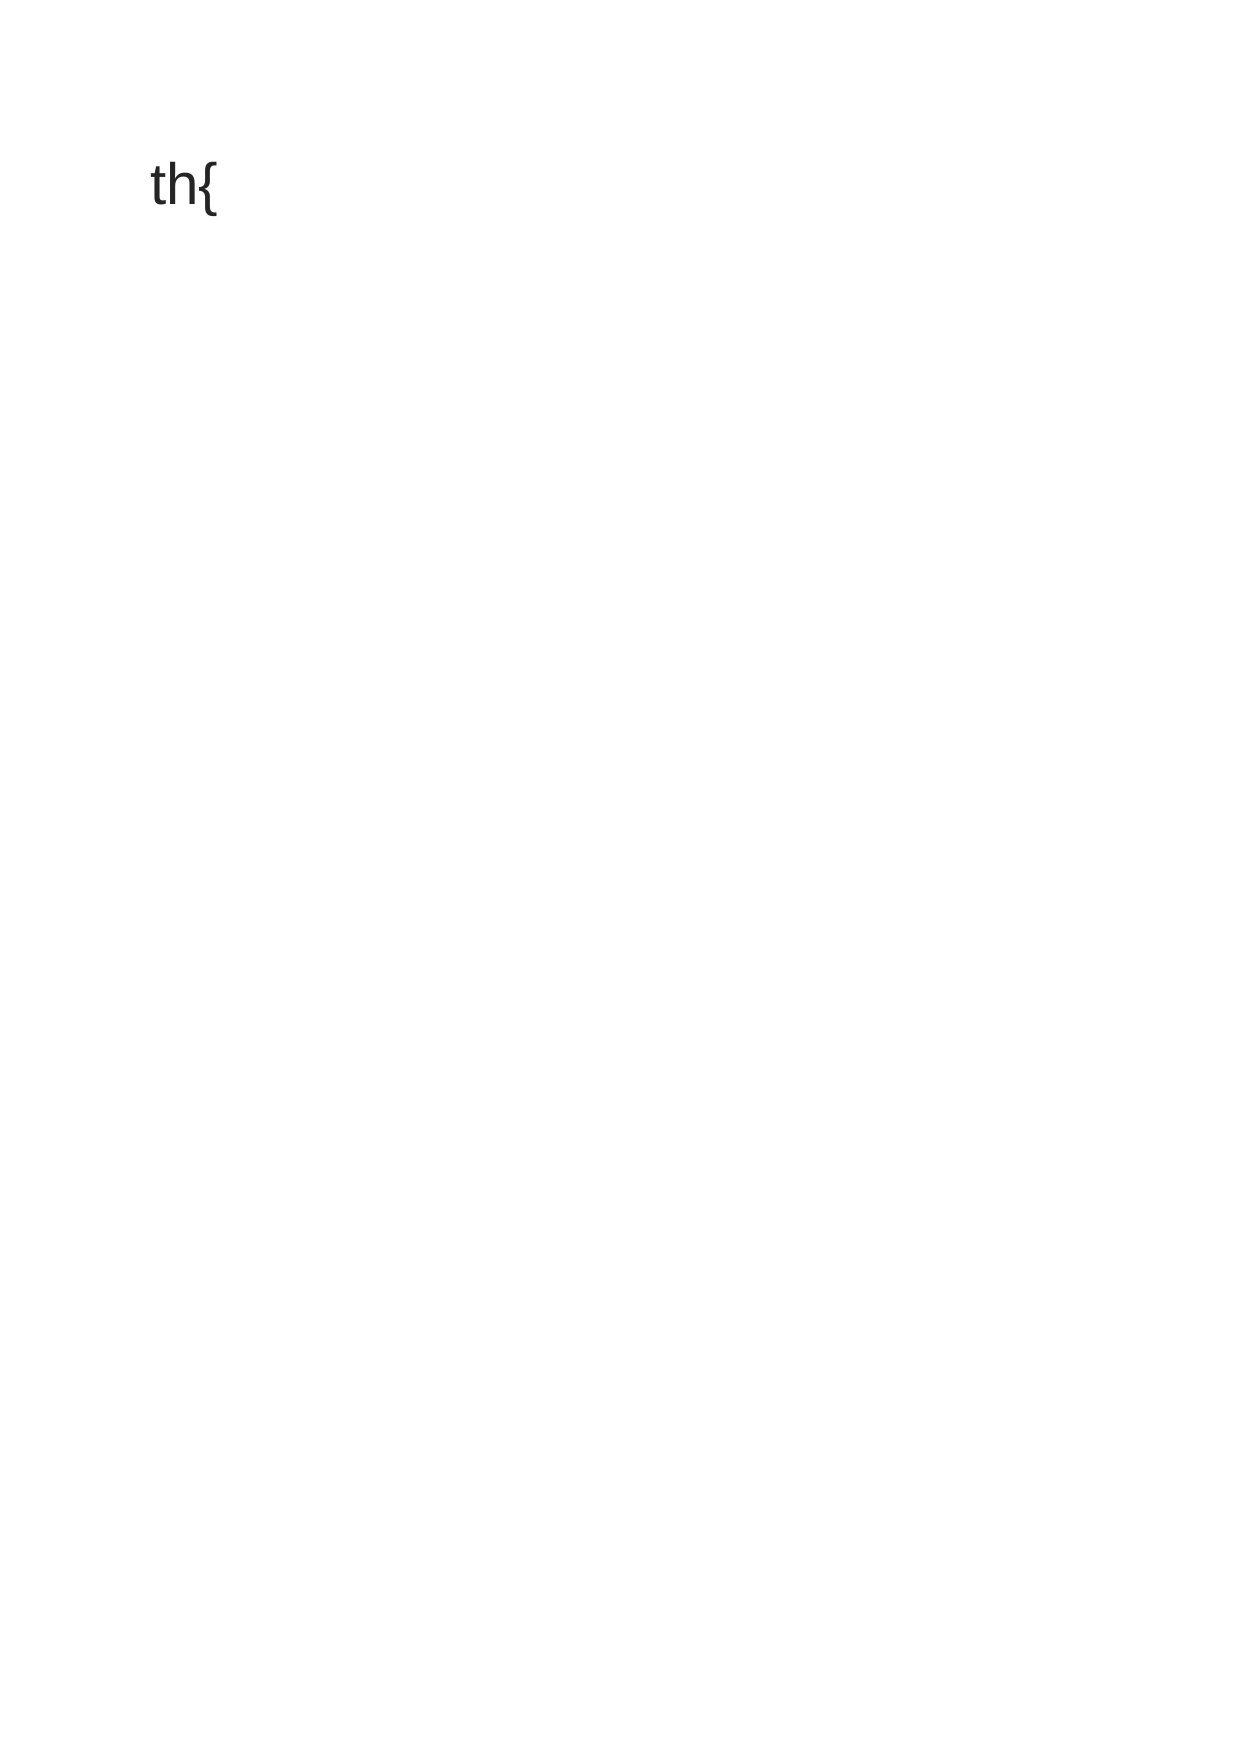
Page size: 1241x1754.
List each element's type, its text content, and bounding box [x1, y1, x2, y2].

text th{ [150, 150, 1090, 217]
